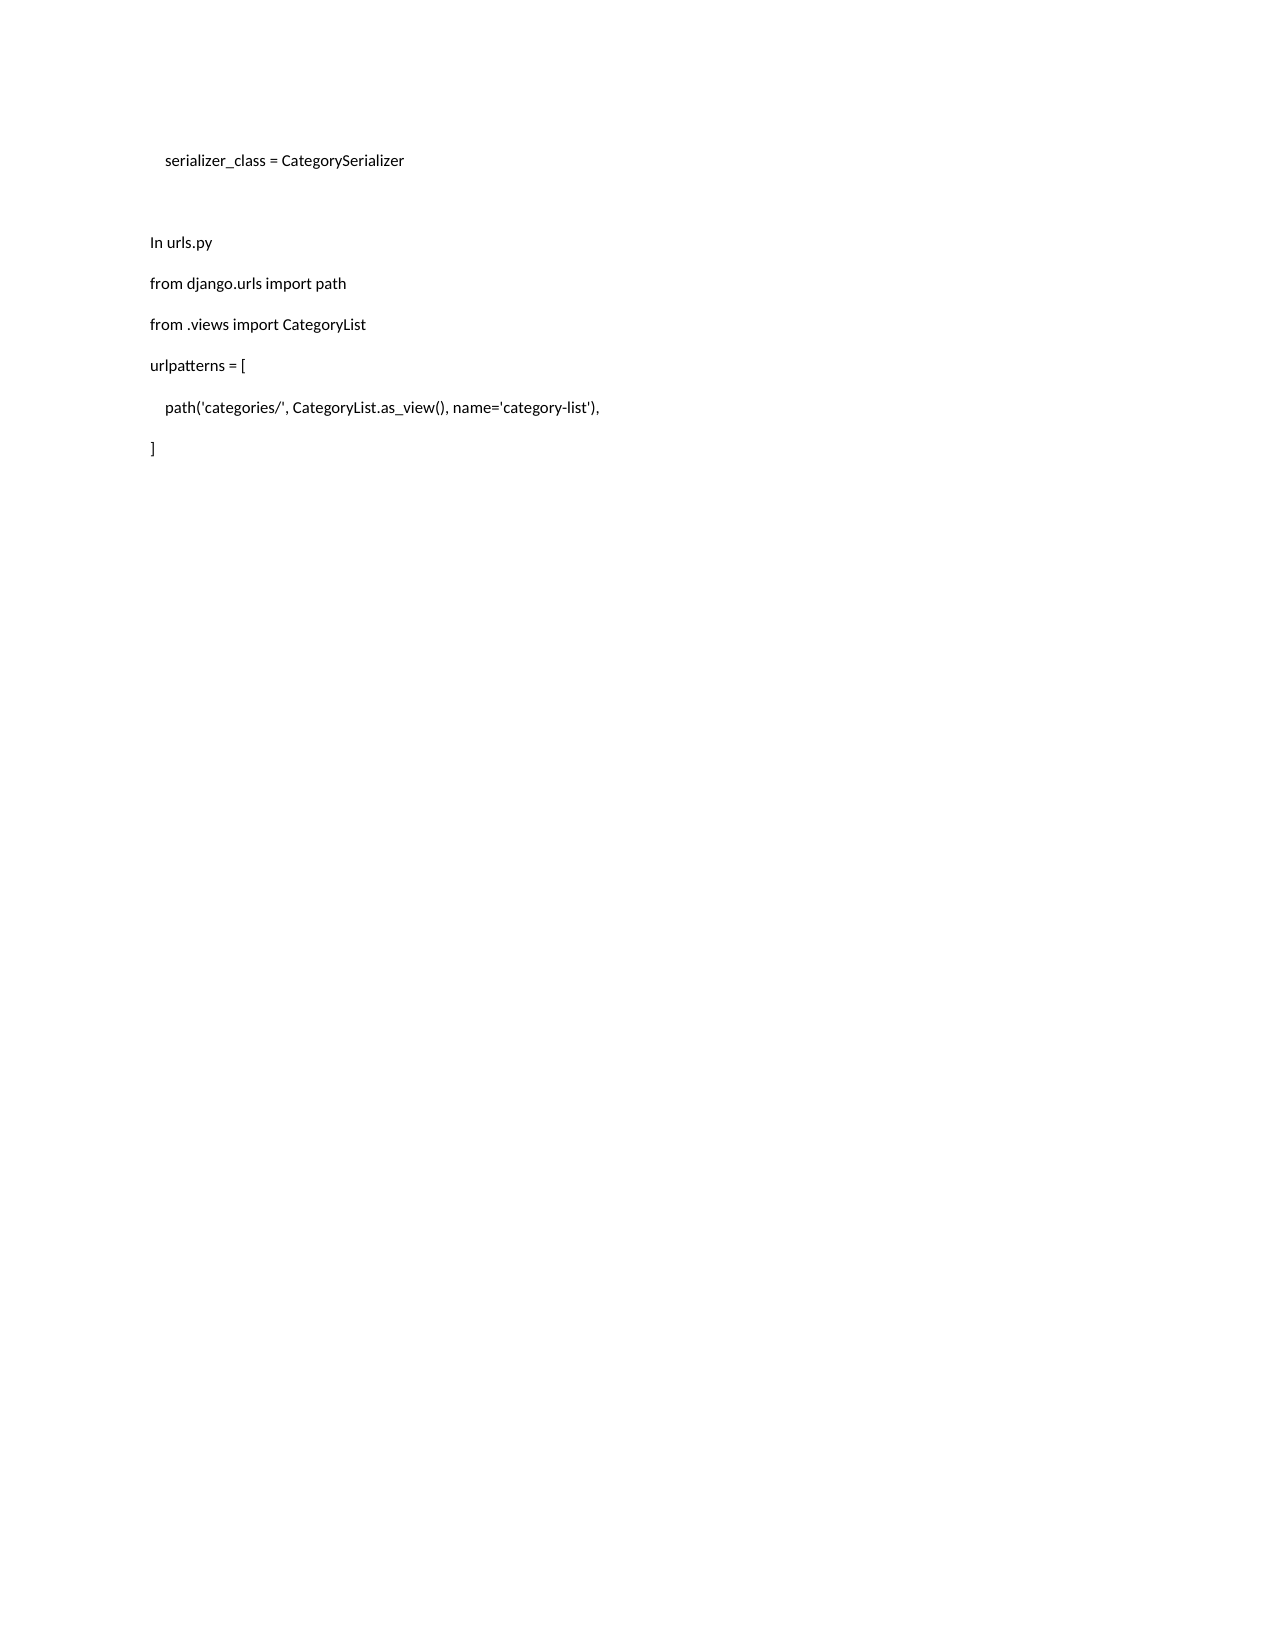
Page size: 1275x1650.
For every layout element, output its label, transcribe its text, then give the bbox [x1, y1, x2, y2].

text ] [150, 438, 1125, 458]
text from django.urls import path [150, 273, 1125, 294]
text In urls.py [150, 232, 1125, 253]
text serializer_class = CategorySerializer [150, 150, 1125, 170]
text from .views import CategoryList [150, 314, 1125, 335]
text path('categories/', CategoryList.as_view(), name='category-list'), [150, 397, 1125, 417]
text urlpatterns = [ [150, 356, 1125, 376]
